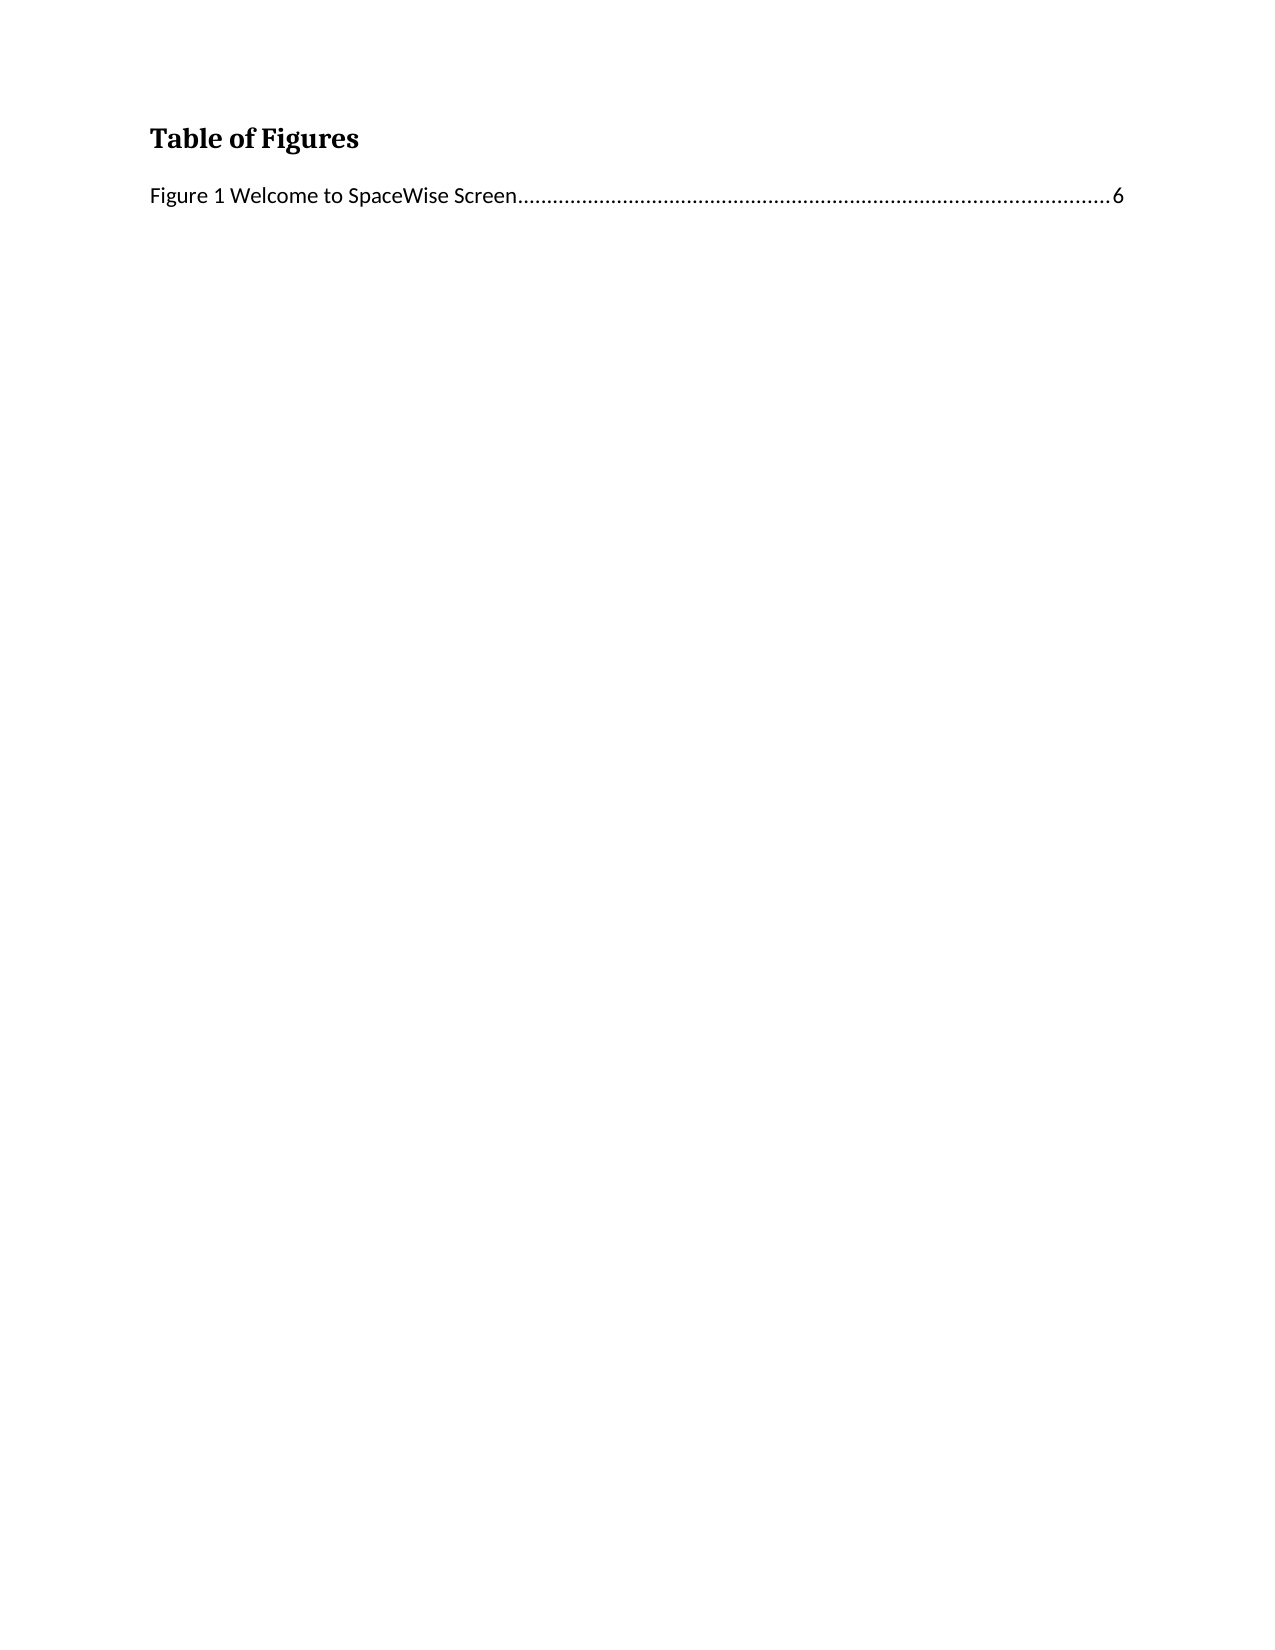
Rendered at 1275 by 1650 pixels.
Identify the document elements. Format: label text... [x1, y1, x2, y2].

text Figure 1 Welcome to SpaceWise Screen 6 [150, 181, 1125, 209]
text Table of Figures [150, 122, 1125, 155]
